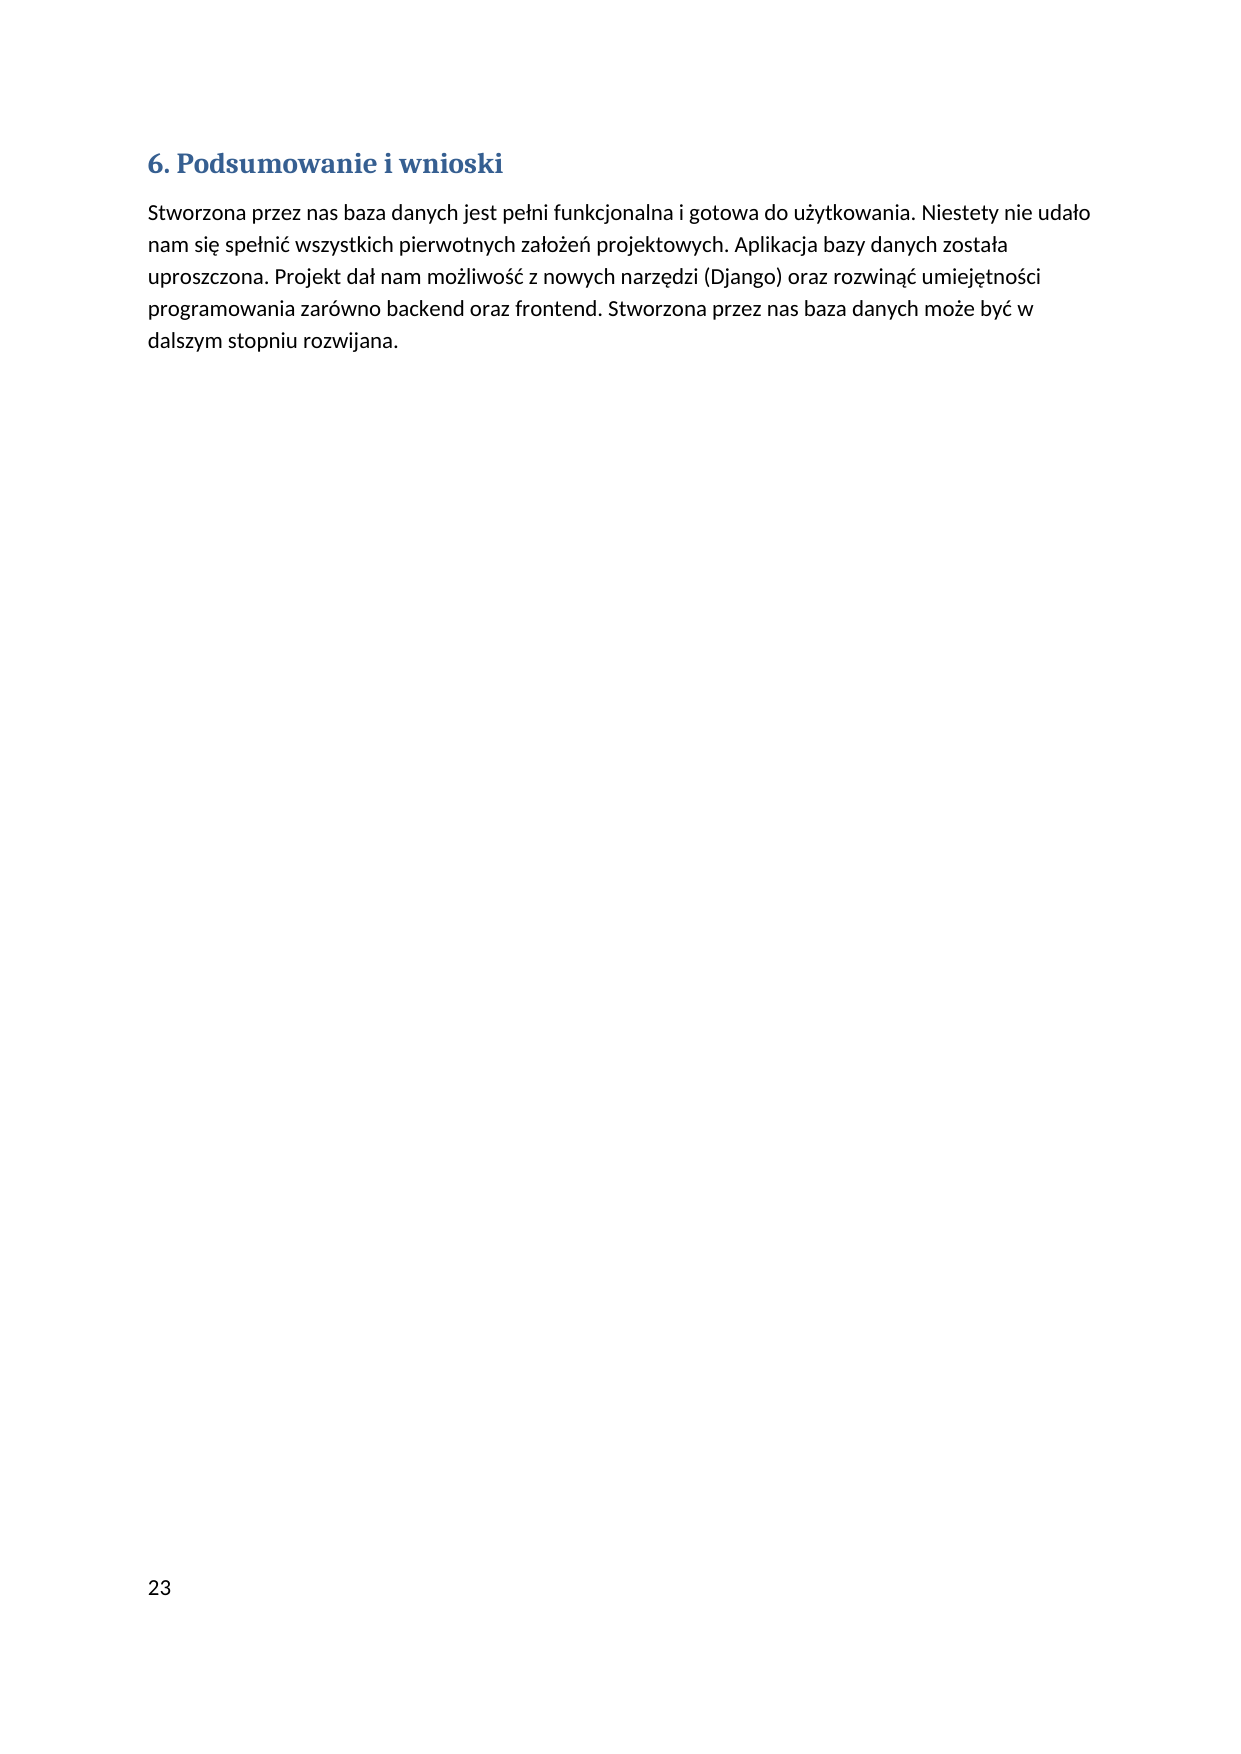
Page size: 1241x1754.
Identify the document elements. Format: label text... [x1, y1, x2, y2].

subtitle 6. Podsumowanie i wnioski [148, 148, 1093, 181]
text Stworzona przez nas baza danych jest pełni funkcjonalna i gotowa do użytkowania. Niestety nie udało nam się spełnić wszystkich pierwotnych założeń projektowych. Aplikacja bazy danych została uproszczona. Projekt dał nam możliwość z nowych narzędzi (Django) oraz rozwinąć umiejętności programowania zarówno backend oraz frontend. Stworzona przez nas baza danych może być w dalszym stopniu rozwijana. [148, 198, 1093, 355]
